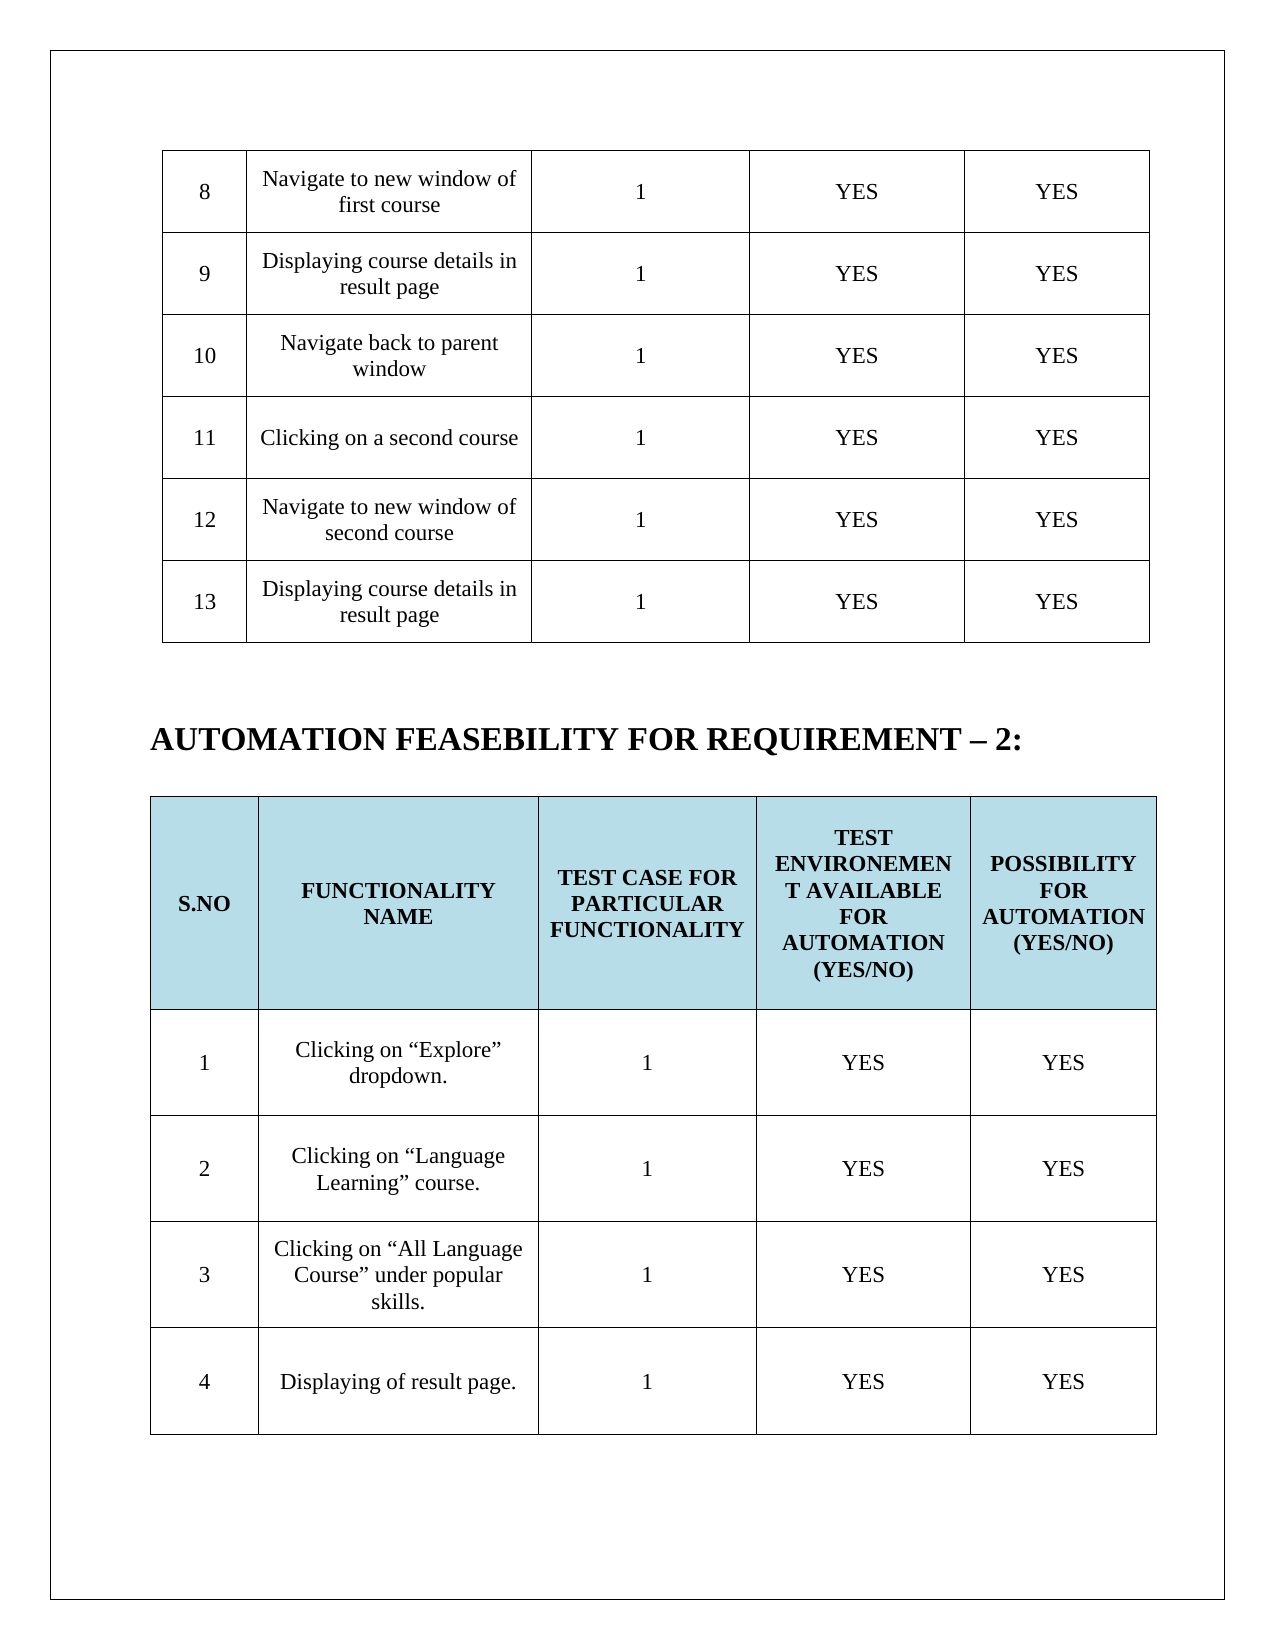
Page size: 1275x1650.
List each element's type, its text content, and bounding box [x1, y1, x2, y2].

table_cell Displaying course details in result page [247, 561, 531, 642]
table_cell YES [965, 479, 1149, 560]
table_cell YES [750, 561, 964, 642]
table_cell YES [750, 151, 964, 232]
table_cell YES [757, 1116, 970, 1221]
table_cell 10 [163, 315, 246, 396]
table_cell 1 [532, 479, 749, 560]
table_cell 1 [532, 315, 749, 396]
table_cell YES [965, 151, 1149, 232]
table_cell Clicking on “All Language Course” under popular skills. [259, 1222, 538, 1327]
table_header TEST CASE FOR PARTICULAR FUNCTIONALITY [539, 797, 756, 1009]
table_cell YES [965, 233, 1149, 314]
table_cell YES [971, 1010, 1156, 1115]
table_cell YES [965, 397, 1149, 478]
table_cell Navigate to new window of first course [247, 151, 531, 232]
table_header POSSIBILITY FOR AUTOMATION (YES/NO) [971, 797, 1156, 1009]
table_cell Navigate back to parent window [247, 315, 531, 396]
table_cell YES [750, 233, 964, 314]
table_cell YES [750, 315, 964, 396]
table_cell 2 [151, 1116, 258, 1221]
table_header S.NO [151, 797, 258, 1009]
table_cell 1 [532, 561, 749, 642]
table_cell YES [757, 1328, 970, 1433]
table_cell Navigate to new window of second course [247, 479, 531, 560]
table_cell YES [971, 1328, 1156, 1433]
table_cell 12 [163, 479, 246, 560]
table_cell Displaying of result page. [259, 1328, 538, 1433]
table_cell Displaying course details in result page [247, 233, 531, 314]
table_cell YES [757, 1222, 970, 1327]
table_cell YES [971, 1222, 1156, 1327]
table_cell 1 [539, 1010, 756, 1115]
table_cell Clicking on “Explore” dropdown. [259, 1010, 538, 1115]
table_cell Clicking on “Language Learning” course. [259, 1116, 538, 1221]
table_cell 13 [163, 561, 246, 642]
text AUTOMATION FEASEBILITY FOR REQUIREMENT – 2: [150, 719, 1125, 758]
table_cell 9 [163, 233, 246, 314]
table_cell YES [750, 479, 964, 560]
table_header FUNCTIONALITY NAME [259, 797, 538, 1009]
table_cell 1 [532, 397, 749, 478]
table_cell 8 [163, 151, 246, 232]
table_cell YES [965, 561, 1149, 642]
table_cell 3 [151, 1222, 258, 1327]
table_cell 1 [532, 233, 749, 314]
table_cell 1 [539, 1222, 756, 1327]
table_cell 1 [532, 151, 749, 232]
table_cell Clicking on a second course [247, 397, 531, 478]
table_cell 1 [539, 1116, 756, 1221]
table_cell 1 [151, 1010, 258, 1115]
table_cell 4 [151, 1328, 258, 1433]
table_cell YES [757, 1010, 970, 1115]
table_cell YES [965, 315, 1149, 396]
table_cell 1 [539, 1328, 756, 1433]
table_header TEST ENVIRONEMENT AVAILABLE FOR AUTOMATION (YES/NO) [757, 797, 970, 1009]
table_cell YES [750, 397, 964, 478]
table_cell 11 [163, 397, 246, 478]
table_cell YES [971, 1116, 1156, 1221]
